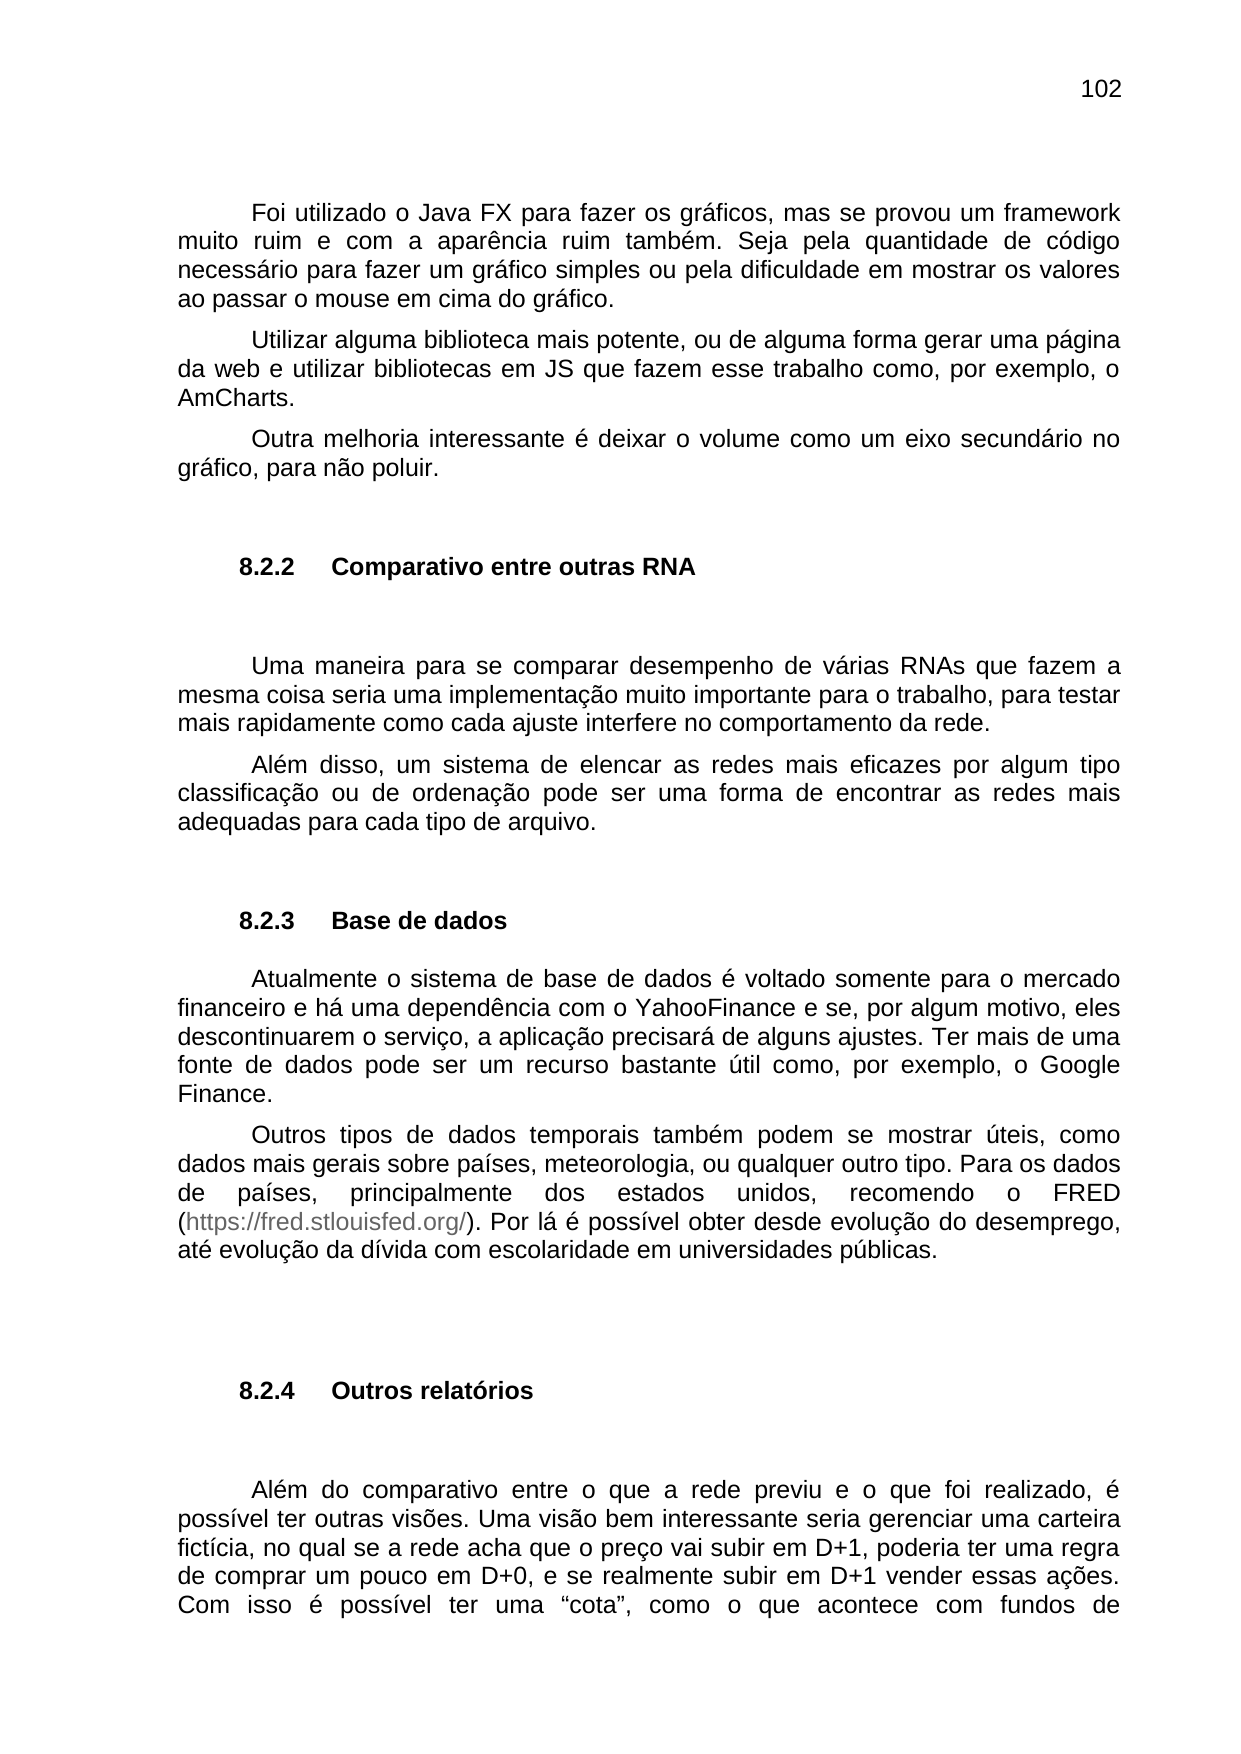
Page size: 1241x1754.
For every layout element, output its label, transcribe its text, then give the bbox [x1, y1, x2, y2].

text Outra melhoria interessante é deixar o volume como um eixo secundário no gráfico, para não poluir. [177, 424, 1122, 481]
text Uma maneira para se comparar desempenho de várias RNAs que fazem a mesma coisa seria uma implementação muito importante para o trabalho, para testar mais rapidamente como cada ajuste interfere no comportamento da rede. [177, 651, 1122, 737]
text Atualmente o sistema de base de dados é voltado somente para o mercado financeiro e há uma dependência com o YahooFinance e se, por algum motivo, eles descontinuarem o serviço, a aplicação precisará de alguns ajustes. Ter mais de uma fonte de dados pode ser um recurso bastante útil como, por exemplo, o Google Finance. [177, 964, 1122, 1108]
subtitle Comparativo entre outras RNA [239, 552, 1122, 581]
text Foi utilizado o Java FX para fazer os gráficos, mas se provou um framework muito ruim e com a aparência ruim também. Seja pela quantidade de código necessário para fazer um gráfico simples ou pela dificuldade em mostrar os valores ao passar o mouse em cima do gráfico. [177, 198, 1122, 313]
subtitle Outros relatórios [239, 1376, 1122, 1405]
text Outros tipos de dados temporais também podem se mostrar úteis, como dados mais gerais sobre países, meteorologia, ou qualquer outro tipo. Para os dados de países, principalmente dos estados unidos, recomendo o FRED (https://fred.stlouisfed.org/). Por lá é possível obter desde evolução do desemprego, até evolução da dívida com escolaridade em universidades públicas. [177, 1121, 1122, 1264]
subtitle Base de dados [239, 906, 1122, 935]
text Utilizar alguma biblioteca mais potente, ou de alguma forma gerar uma página da web e utilizar bibliotecas em JS que fazem esse trabalho como, por exemplo, o AmCharts. [177, 325, 1122, 411]
text Além disso, um sistema de elencar as redes mais eficazes por algum tipo classificação ou de ordenação pode ser uma forma de encontrar as redes mais adequadas para cada tipo de arquivo. [177, 750, 1122, 836]
